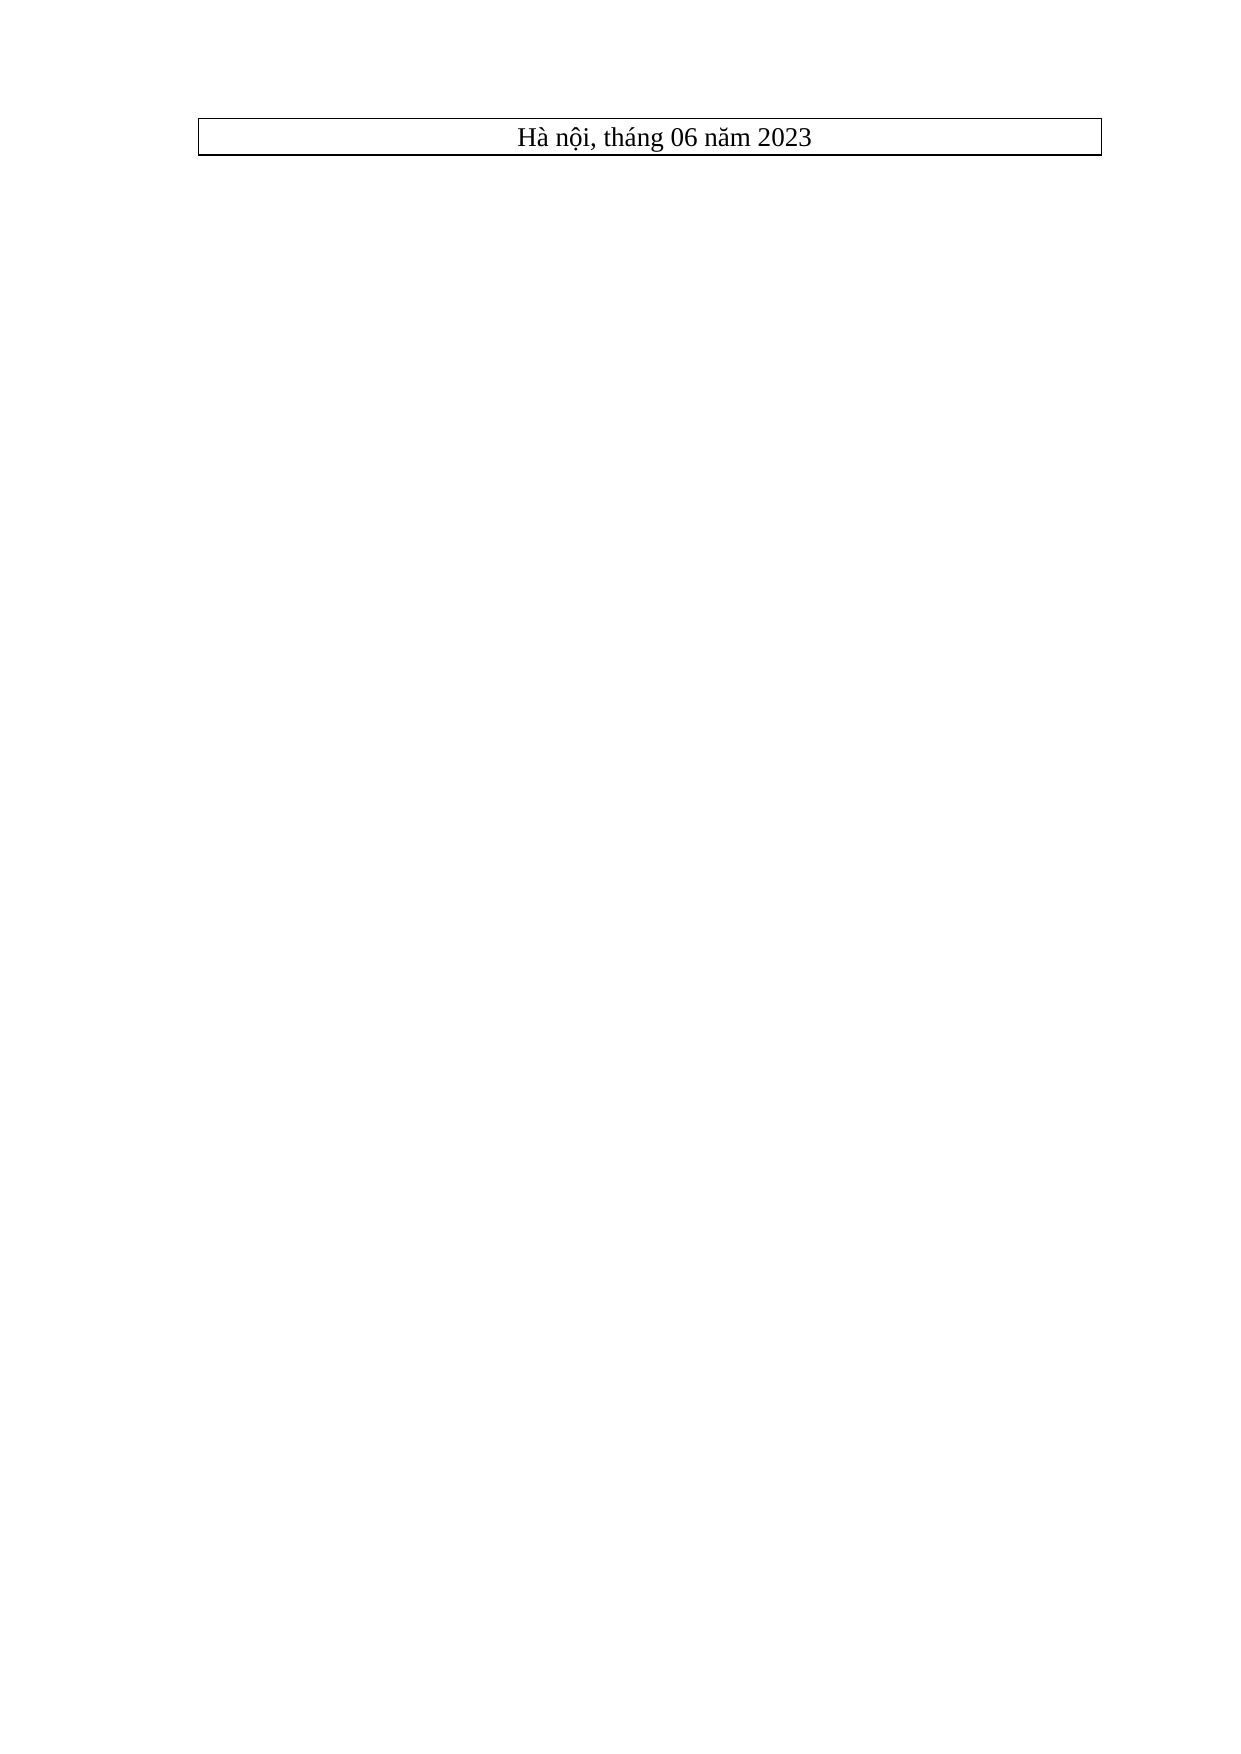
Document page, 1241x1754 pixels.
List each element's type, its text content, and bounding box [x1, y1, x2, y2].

text Hà nội, tháng 06 năm 2023 [199, 119, 1101, 154]
